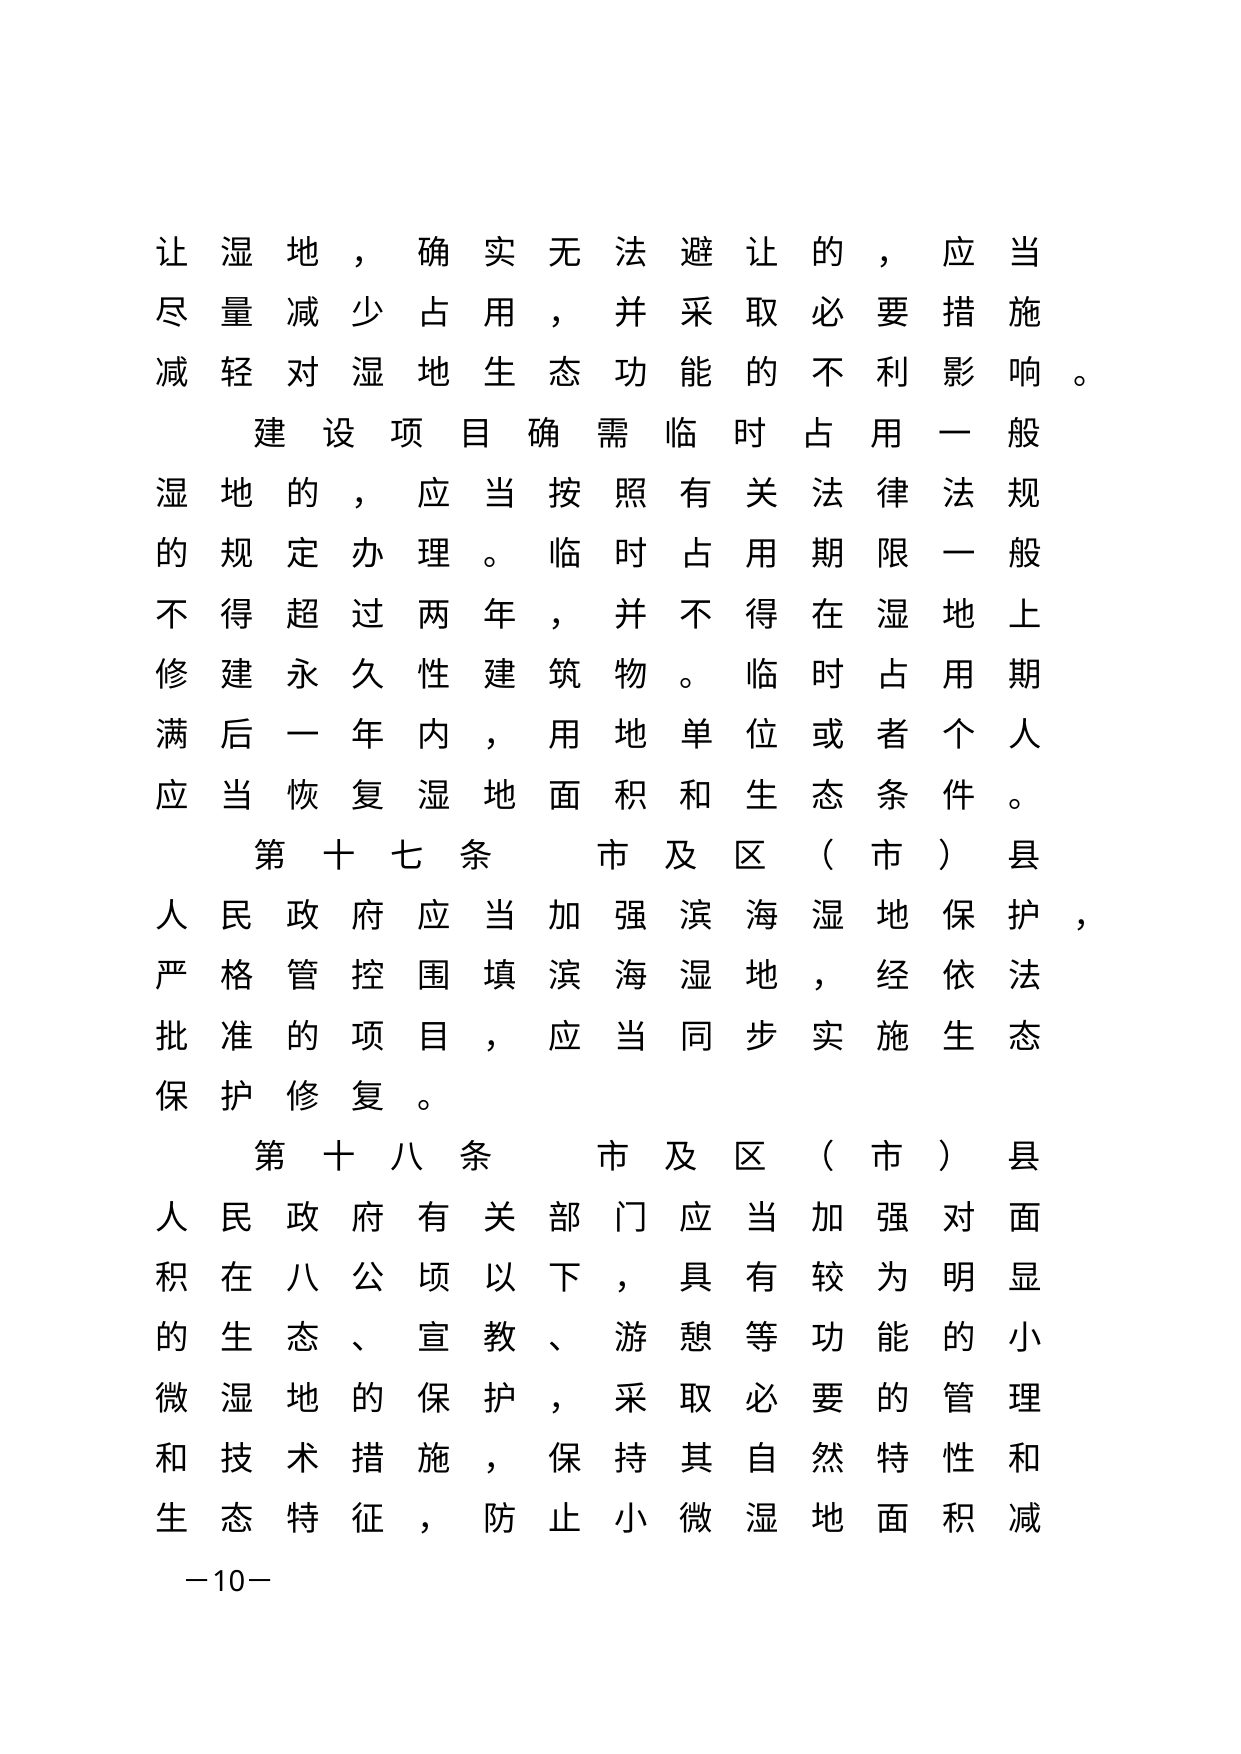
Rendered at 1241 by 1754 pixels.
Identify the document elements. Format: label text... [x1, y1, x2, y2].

text 建设项目选址、选线应当避让湿地，确实无法避让的，应当尽量减少占用，并采取必要措施减轻对湿地生态功能的不利影响。 [155, 219, 1073, 400]
text 第十七条 市及区（市）县人民政府应当加强滨海湿地保护，严格管控围填滨海湿地，经依法批准的项目，应当同步实施生态保护修复。 [155, 823, 1073, 1124]
text 建设项目确需临时占用一般湿地的，应当按照有关法律法规的规定办理。临时占用期限一般不得超过两年，并不得在湿地上修建永久性建筑物。临时占用期满后一年内，用地单位或者个人应当恢复湿地面积和生态条件。 [155, 400, 1073, 823]
text 第十八条 市及区（市）县人民政府有关部门应当加强对面积在八公顷以下，具有较为明显的生态、宣教、游憩等功能的小微湿地的保护，采取必要的管理和技术措施，保持其自然特性和生态特征，防止小微湿地面积减少或者生态功能退化。 [155, 1124, 1073, 1546]
